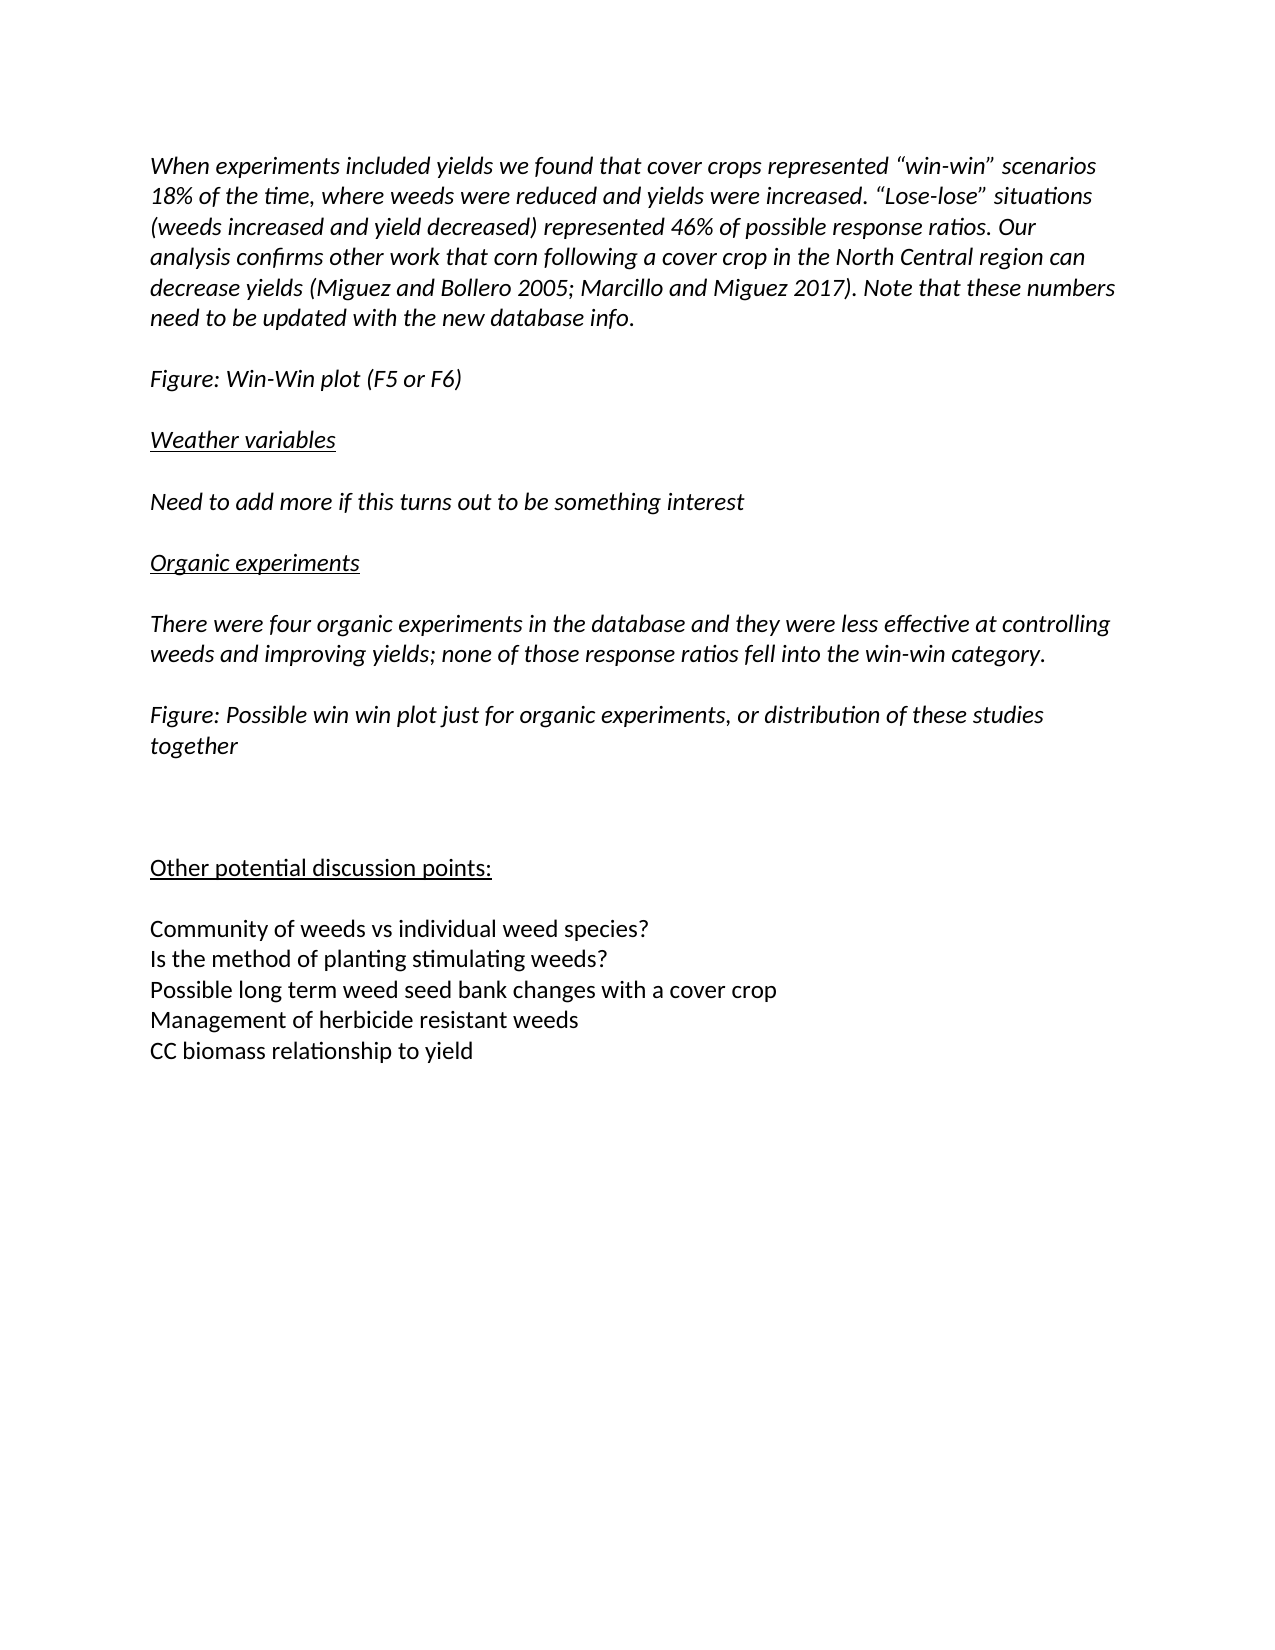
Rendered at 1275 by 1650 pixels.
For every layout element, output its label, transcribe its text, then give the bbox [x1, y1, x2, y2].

text Community of weeds vs individual weed species? [150, 913, 1125, 943]
text There were four organic experiments in the database and they were less effective at controlling weeds and improving yields; none of those response ratios fell into the win-win category. [150, 608, 1125, 669]
text Figure: Win-Win plot (F5 or F6) [150, 364, 1125, 394]
text Need to add more if this turns out to be something interest [150, 486, 1125, 516]
text When experiments included yields we found that cover crops represented “win-win” scenarios 18% of the time, where weeds were reduced and yields were increased. “Lose-lose” situations (weeds increased and yield decreased) represented 46% of possible response ratios. Our analysis confirms other work that corn following a cover crop in the North Central region can decrease yields (Miguez and Bollero 2005; Marcillo and Miguez 2017). Note that these numbers need to be updated with the new database info. [150, 150, 1125, 333]
text Organic experiments [150, 547, 1125, 577]
text Figure: Possible win win plot just for organic experiments, or distribution of these studies together [150, 699, 1125, 760]
text Possible long term weed seed bank changes with a cover crop [150, 974, 1125, 1004]
text Is the method of planting stimulating weeds? [150, 943, 1125, 974]
text Other potential discussion points: [150, 852, 1125, 882]
text Management of herbicide resistant weeds [150, 1004, 1125, 1035]
text Weather variables [150, 425, 1125, 455]
text CC biomass relationship to yield [150, 1035, 1125, 1066]
